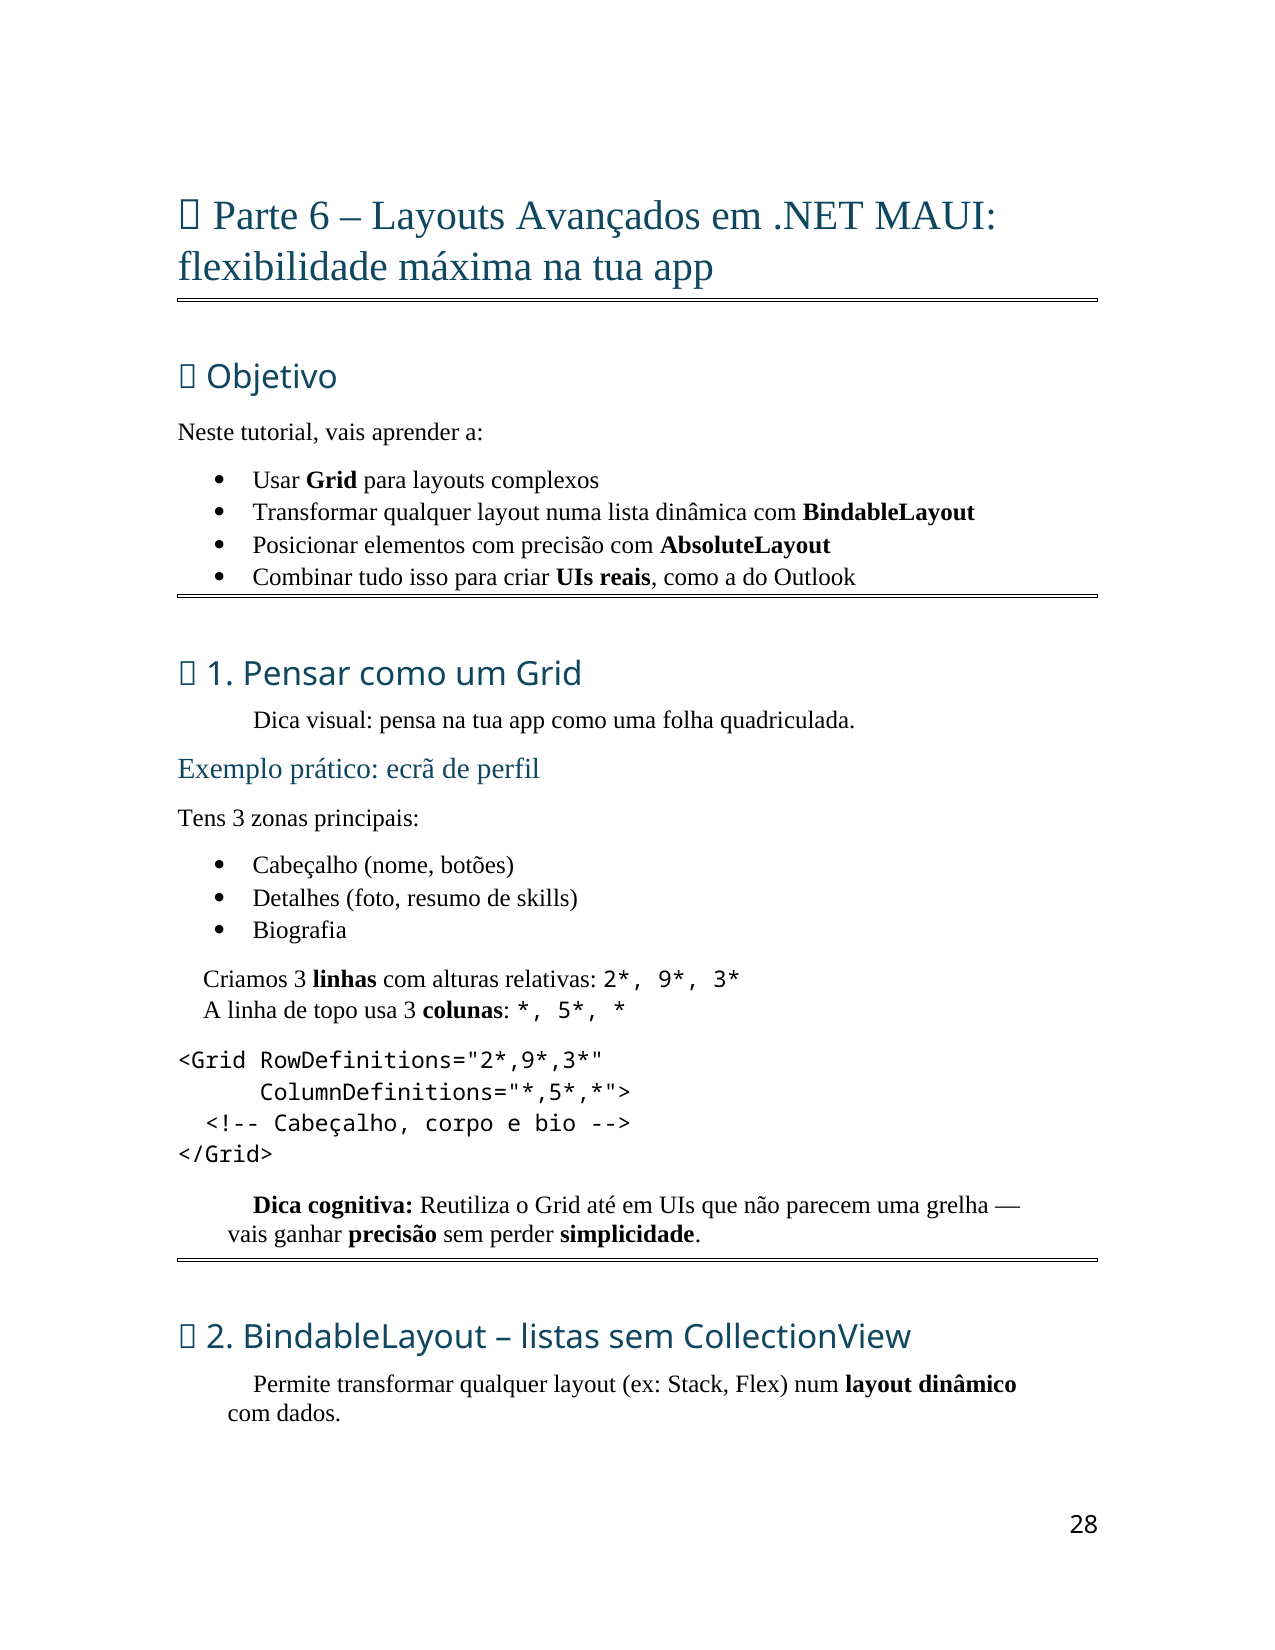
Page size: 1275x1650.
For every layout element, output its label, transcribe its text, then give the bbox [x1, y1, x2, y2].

text Neste tutorial, vais aprender a: [177, 417, 1098, 446]
list Cabeçalho (nome, botões) [215, 851, 1098, 879]
subtitle 🧩 1. Pensar como um Grid [177, 649, 1098, 695]
subtitle Exemplo prático: ecrã de perfil [177, 751, 1098, 784]
text 🎨 Dica visual: pensa na tua app como uma folha quadriculada. [227, 705, 1048, 734]
list Posicionar elementos com precisão com AbsoluteLayout [215, 530, 1098, 558]
list Biografia [215, 916, 1098, 944]
list Combinar tudo isso para criar UIs reais, como a do Outlook [215, 562, 1098, 591]
subtitle 🎯 Parte 6 – Layouts Avançados em .NET MAUI: flexibilidade máxima na tua app [177, 185, 1098, 290]
text Tens 3 zonas principais: [177, 803, 1098, 832]
text 🔹 Criamos 3 linhas com alturas relativas: 2*, 9*, 3* 🔹 A linha de topo usa 3 colunas: *, 5*, * [177, 963, 1098, 1026]
list Usar Grid para layouts complexos [215, 465, 1098, 493]
text 🧠 Dica cognitiva: Reutiliza o Grid até em UIs que não parecem uma grelha — vais ganhar precisão sem perder simplicidade. [227, 1190, 1048, 1248]
text <Grid RowDefinitions="2*,9*,3*" ColumnDefinitions="*,5*,*"> <!-- Cabeçalho, corpo e bio --> </Grid> [177, 1044, 1098, 1169]
subtitle 🧠 Objetivo [177, 353, 1098, 398]
list Transformar qualquer layout numa lista dinâmica com BindableLayout [215, 497, 1098, 526]
text ✨ Permite transformar qualquer layout (ex: Stack, Flex) num layout dinâmico com dados. [227, 1369, 1048, 1426]
list Detalhes (foto, resumo de skills) [215, 883, 1098, 912]
subtitle 🔄 2. BindableLayout – listas sem CollectionView [177, 1313, 1098, 1358]
